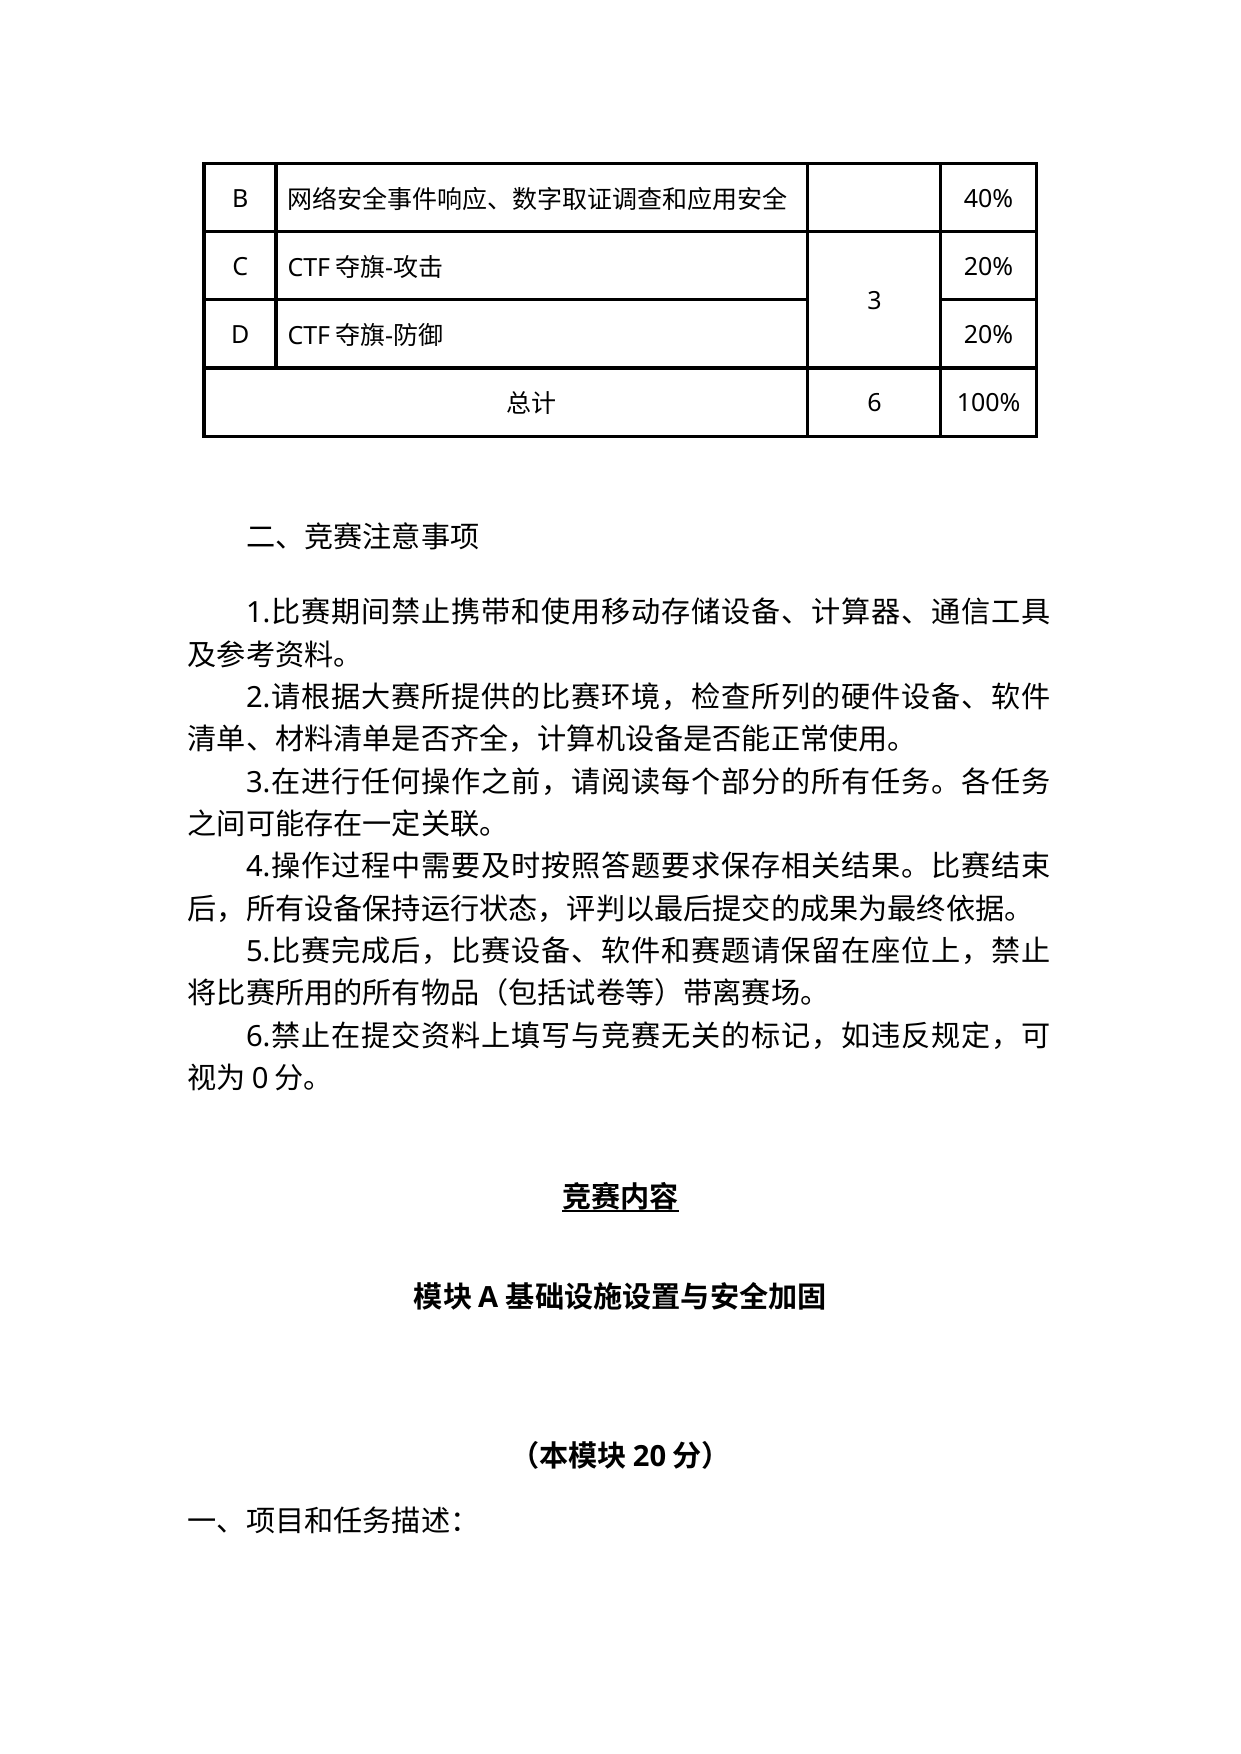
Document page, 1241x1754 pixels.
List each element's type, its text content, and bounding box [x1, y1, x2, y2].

table_cell 40% [942, 165, 1035, 230]
table_cell 3 [809, 233, 939, 366]
text 1.比赛期间禁止携带和使用移动存储设备、计算器、通信工具及参考资料。 [187, 589, 1053, 673]
table_cell CTF夺旗-防御 [278, 301, 806, 366]
table_cell 20% [942, 301, 1035, 366]
subtitle 模块A 基础设施设置与安全加固 [187, 1262, 1053, 1327]
table_cell C [206, 233, 274, 298]
table_cell 3 [809, 165, 939, 230]
table_cell 6 [809, 370, 939, 434]
text 竞赛内容 [187, 1162, 1053, 1227]
table_cell CTF夺旗-攻击 [278, 233, 806, 298]
table_cell 网络安全事件响应、数字取证调查和应用安全 [278, 165, 806, 230]
text （本模块20分） [187, 1421, 1053, 1486]
table_cell 总计 [206, 370, 806, 434]
text 一、项目和任务描述： [187, 1486, 1053, 1551]
table_cell D [206, 301, 274, 366]
text 二、竞赛注意事项 [187, 503, 1053, 568]
text 6.禁止在提交资料上填写与竞赛无关的标记，如违反规定，可视为0分。 [187, 1012, 1053, 1097]
text 5.比赛完成后，比赛设备、软件和赛题请保留在座位上，禁止将比赛所用的所有物品（包括试卷等）带离赛场。 [187, 927, 1053, 1012]
text 4.操作过程中需要及时按照答题要求保存相关结果。比赛结束后，所有设备保持运行状态，评判以最后提交的成果为最终依据。 [187, 843, 1053, 927]
text 2.请根据大赛所提供的比赛环境，检查所列的硬件设备、软件清单、材料清单是否齐全，计算机设备是否能正常使用。 [187, 673, 1053, 758]
table_cell 100% [942, 370, 1035, 434]
text 3.在进行任何操作之前，请阅读每个部分的所有任务。各任务之间可能存在一定关联。 [187, 758, 1053, 843]
table_cell B [206, 165, 274, 230]
table_cell 20% [942, 233, 1035, 298]
